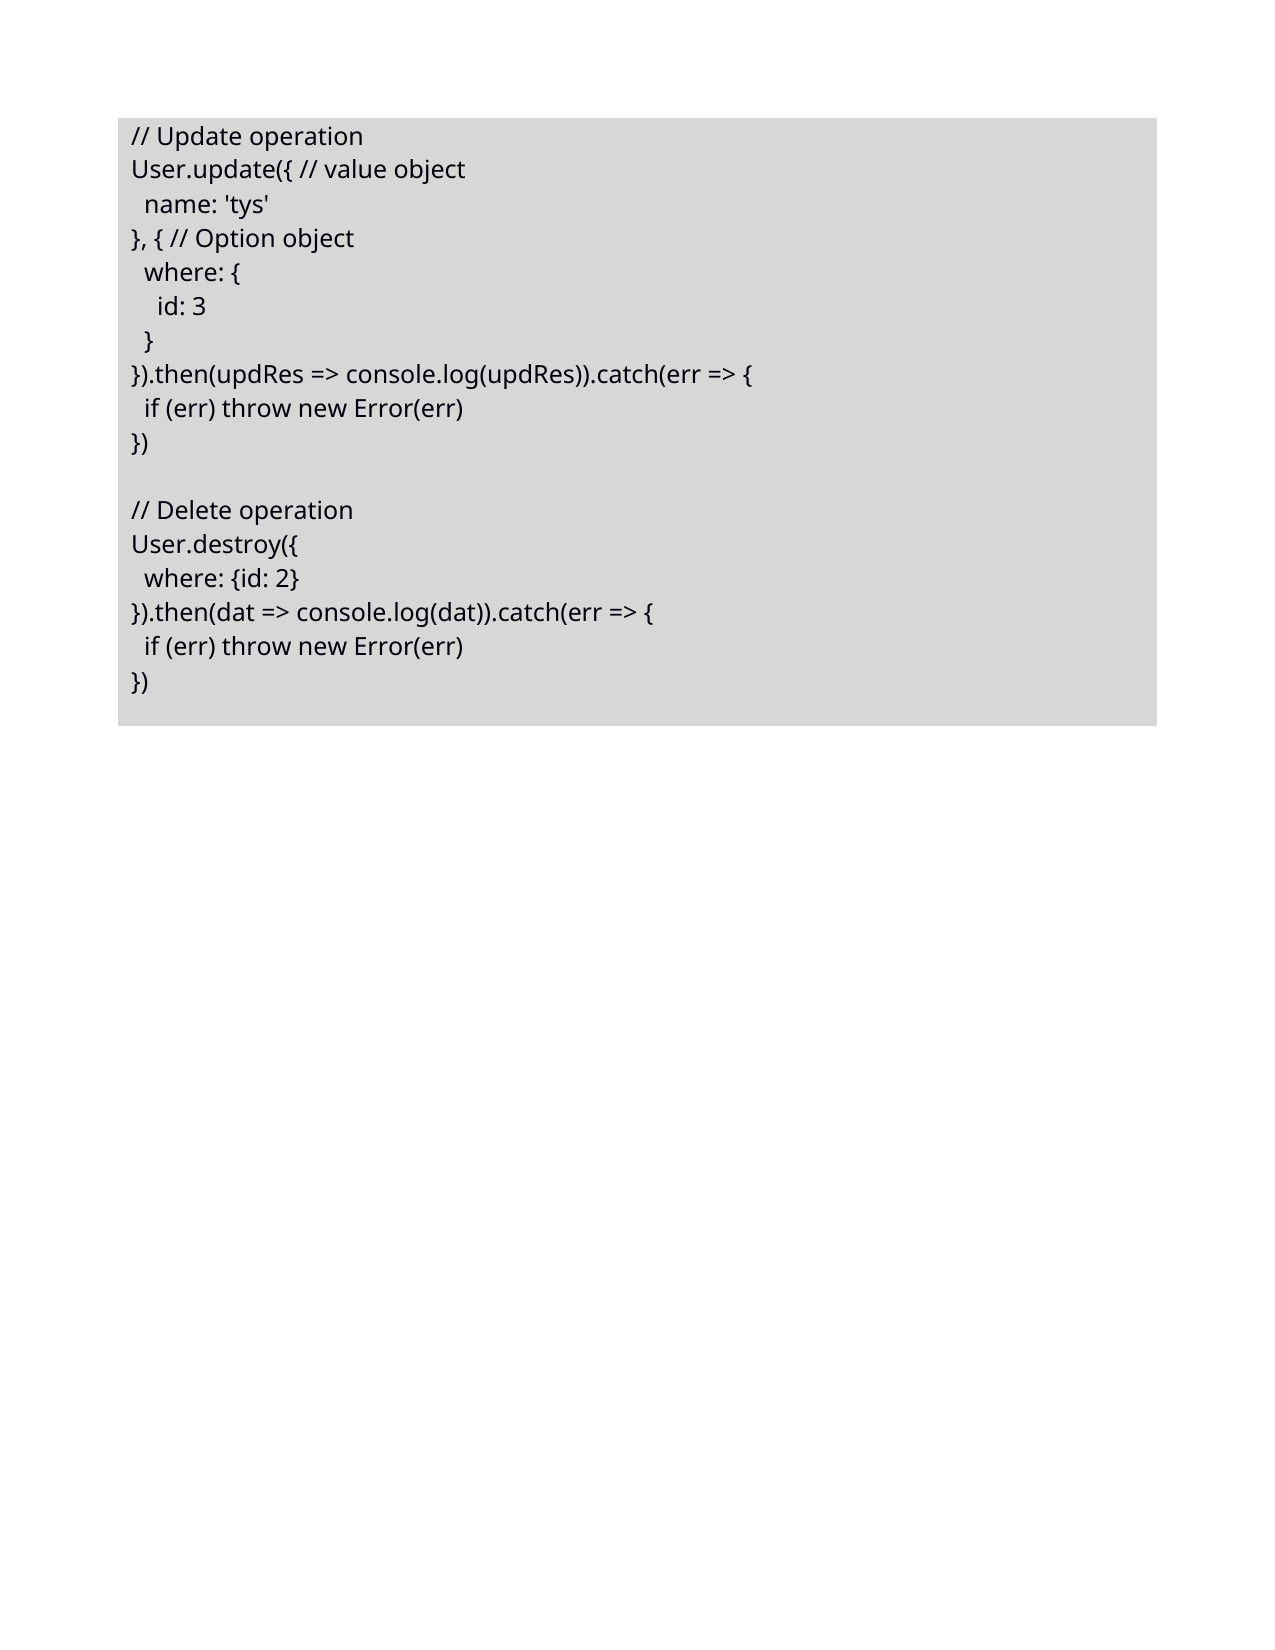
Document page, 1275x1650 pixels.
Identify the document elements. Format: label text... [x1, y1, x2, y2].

text }, { // Option object [118, 220, 1157, 254]
text }) [118, 425, 1157, 459]
text }).then(updRes => console.log(updRes)).catch(err => { [118, 357, 1157, 391]
text }) [118, 663, 1157, 697]
text // Delete operation [118, 493, 1157, 527]
text id: 3 [118, 288, 1157, 322]
text // Update operation [118, 118, 1157, 152]
text where: {id: 2} [118, 561, 1157, 595]
text User.destroy({ [118, 527, 1157, 561]
text where: { [118, 254, 1157, 288]
text }).then(dat => console.log(dat)).catch(err => { [118, 595, 1157, 629]
text } [118, 322, 1157, 357]
text if (err) throw new Error(err) [118, 391, 1157, 425]
text if (err) throw new Error(err) [118, 629, 1157, 663]
text User.update({ // value object [118, 152, 1157, 186]
text name: 'tys' [118, 186, 1157, 220]
